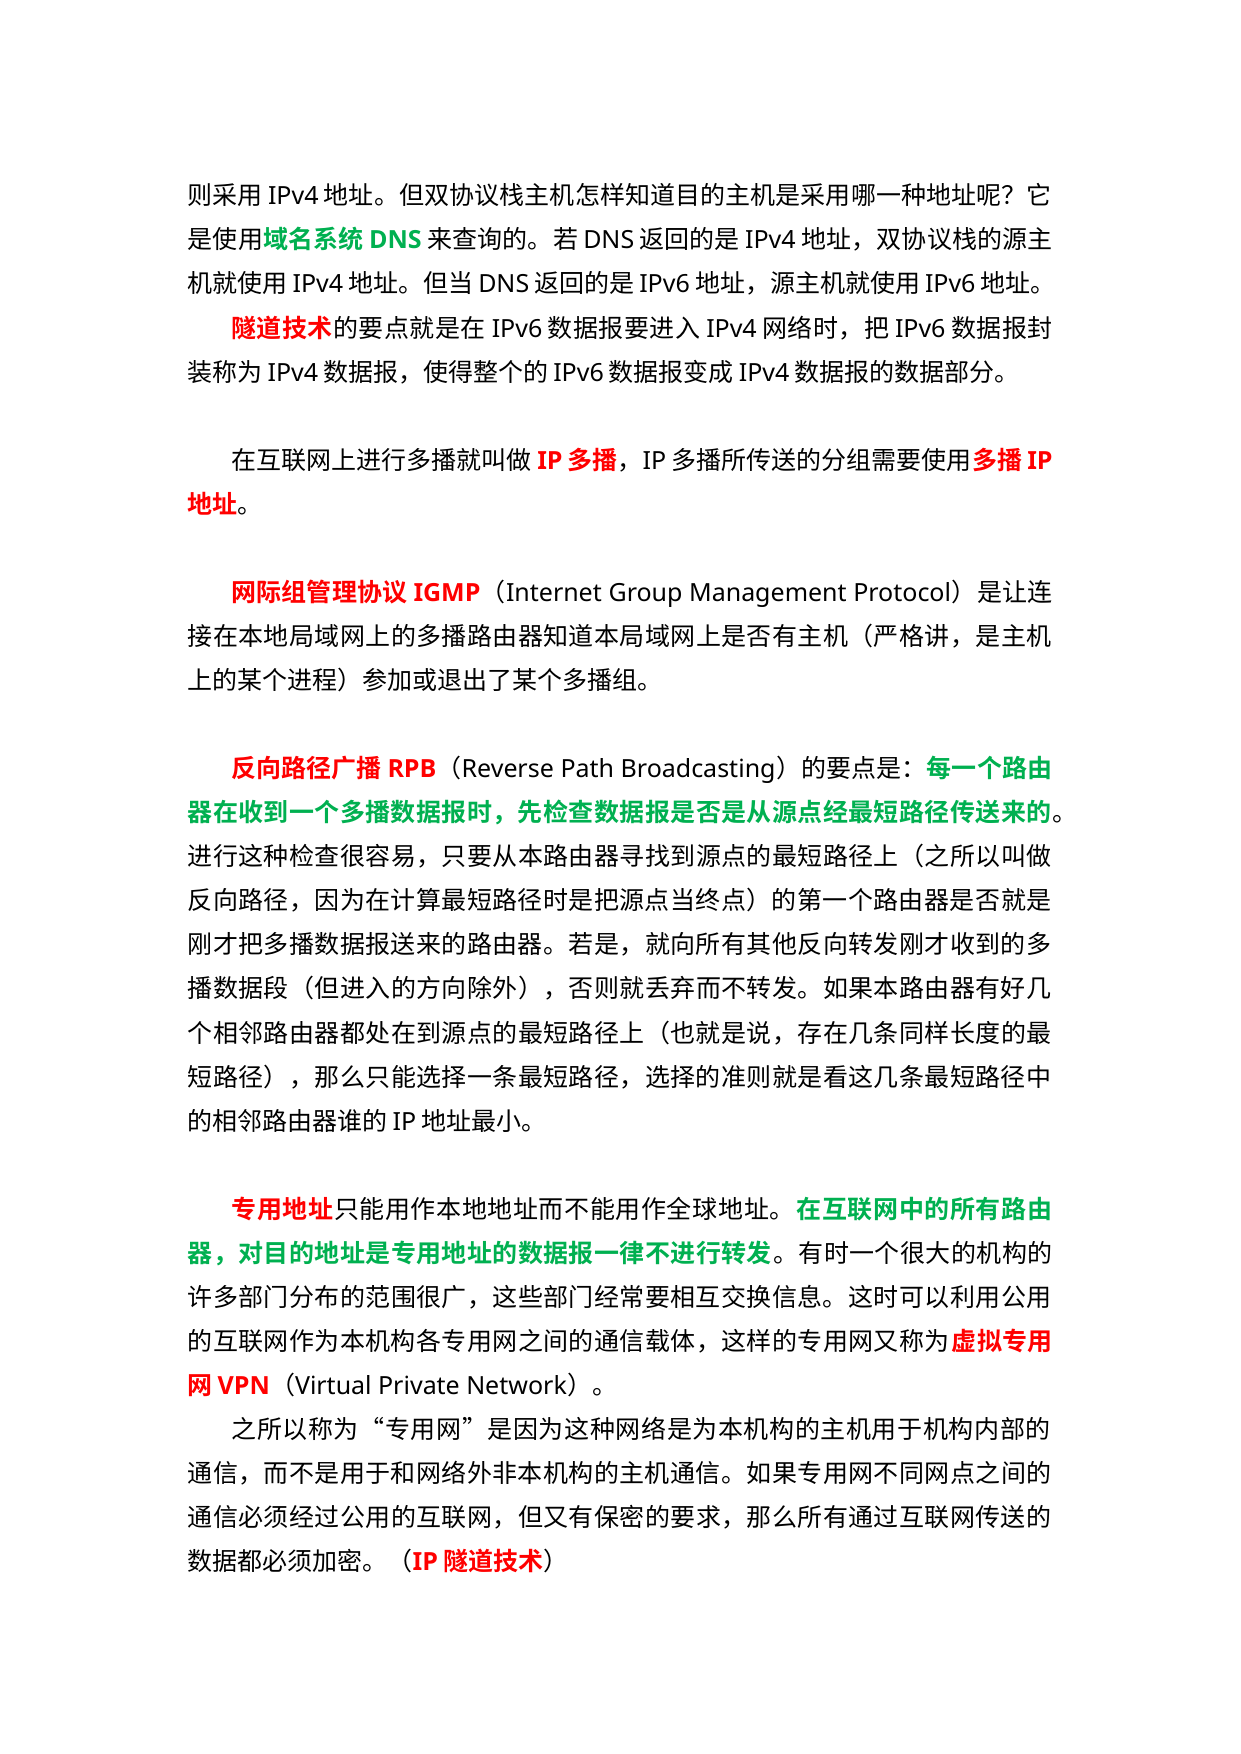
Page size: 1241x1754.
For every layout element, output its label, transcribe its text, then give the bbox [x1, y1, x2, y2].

text 网际组管理协议IGMP（Internet Group Management Protocol）是让连接在本地局域网上的多播路由器知道本局域网上是否有主机（严格讲，是主机上的某个进程）参加或退出了某个多播组。 [187, 568, 1053, 701]
text 专用地址只能用作本地地址而不能用作全球地址。在互联网中的所有路由器，对目的地址是专用地址的数据报一律不进行转发。有时一个很大的机构的许多部门分布的范围很广，这些部门经常要相互交换信息。这时可以利用公用的互联网作为本机构各专用网之间的通信载体，这样的专用网又称为虚拟专用网VPN（Virtual Private Network）。 [187, 1185, 1053, 1406]
text 反向路径广播RPB（Reverse Path Broadcasting）的要点是：每一个路由器在收到一个多播数据报时，先检查数据报是否是从源点经最短路径传送来的。进行这种检查很容易，只要从本路由器寻找到源点的最短路径上（之所以叫做反向路径，因为在计算最短路径时是把源点当终点）的第一个路由器是否就是刚才把多播数据报送来的路由器。若是，就向所有其他反向转发刚才收到的多播数据段（但进入的方向除外），否则就丢弃而不转发。如果本路由器有好几个相邻路由器都处在到源点的最短路径上（也就是说，存在几条同样长度的最短路径），那么只能选择一条最短路径，选择的准则就是看这几条最短路径中的相邻路由器谁的IP地址最小。 [187, 745, 1053, 1141]
text 隧道技术的要点就是在IPv6数据报要进入IPv4网络时，把IPv6数据报封装称为IPv4数据报，使得整个的IPv6数据报变成IPv4数据报的数据部分。 [187, 304, 1053, 392]
text 在互联网上进行多播就叫做IP多播，IP多播所传送的分组需要使用多播IP地址。 [187, 436, 1053, 524]
text 之所以称为“专用网”是因为这种网络是为本机构的主机用于机构内部的通信，而不是用于和网络外非本机构的主机通信。如果专用网不同网点之间的通信必须经过公用的互联网，但又有保密的要求，那么所有通过互联网传送的数据都必须加密。（IP隧道技术） [187, 1406, 1053, 1582]
